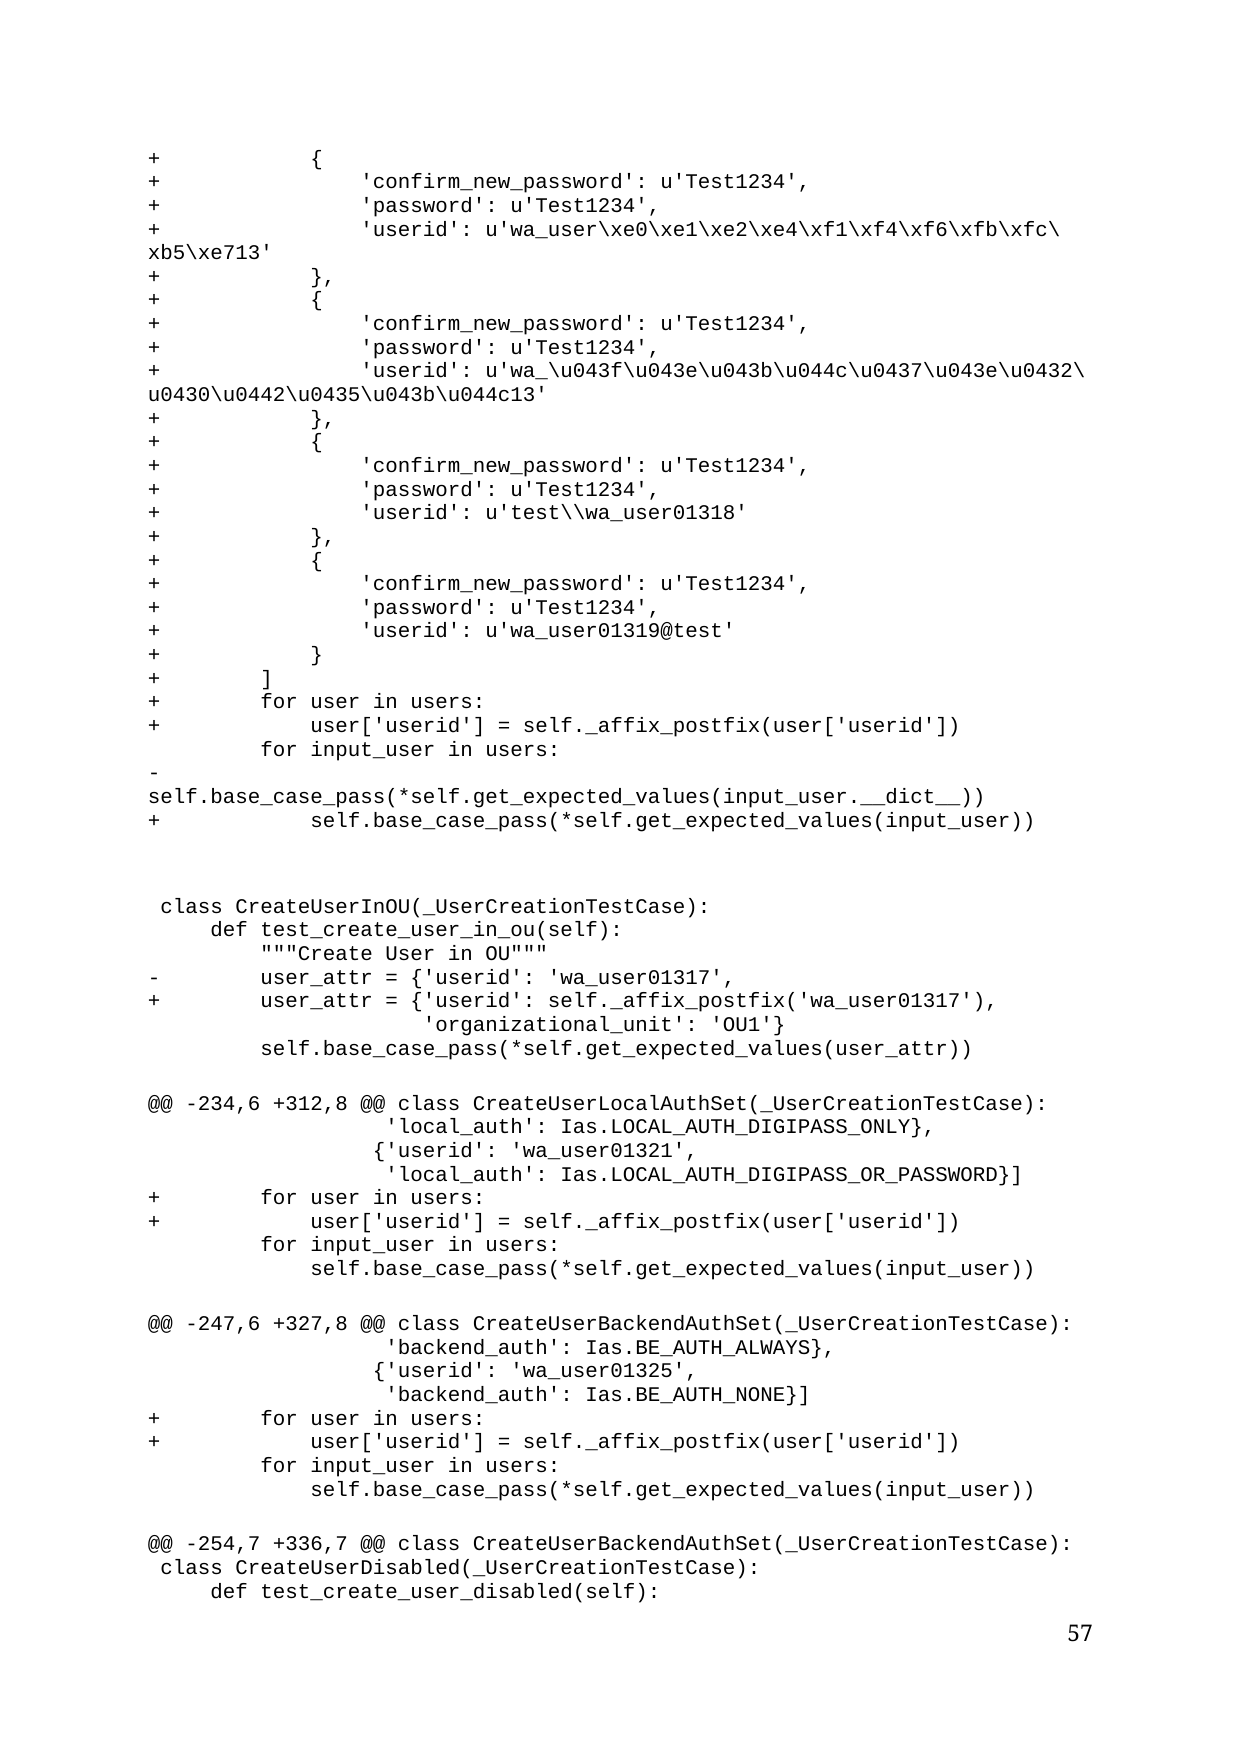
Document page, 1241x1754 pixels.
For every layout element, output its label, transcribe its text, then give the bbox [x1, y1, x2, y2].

text + user['userid'] = self._affix_postfix(user['userid']) [148, 715, 1093, 739]
text + }, [148, 266, 1093, 289]
text 'local_auth': Ias.LOCAL_AUTH_DIGIPASS_ONLY}, [148, 1116, 1093, 1140]
text + for user in users: [148, 1187, 1093, 1211]
text + 'userid': u'test\\wa_user01318' [148, 502, 1093, 526]
text 'backend_auth': Ias.BE_AUTH_NONE}] [148, 1384, 1093, 1408]
text @@ -234,6 +312,8 @@ class CreateUserLocalAuthSet(_UserCreationTestCase): [148, 1093, 1093, 1116]
text + 'confirm_new_password': u'Test1234', [148, 455, 1093, 479]
text for input_user in users: [148, 739, 1093, 762]
text 'backend_auth': Ias.BE_AUTH_ALWAYS}, [148, 1337, 1093, 1360]
text + 'userid': u'wa_\u043f\u043e\u043b\u044c\u0437\u043e\u0432\u0430\u0442\u0435\u043b\u044c13' [148, 360, 1093, 408]
text + 'userid': u'wa_user\xe0\xe1\xe2\xe4\xf1\xf4\xf6\xfb\xfc\xb5\xe713' [148, 218, 1093, 266]
text """Create User in OU""" [148, 943, 1093, 967]
text - self.base_case_pass(*self.get_expected_values(input_user.__dict__)) [148, 762, 1093, 810]
text {'userid': 'wa_user01325', [148, 1360, 1093, 1384]
text + { [148, 148, 1093, 171]
text + 'confirm_new_password': u'Test1234', [148, 171, 1093, 195]
text class CreateUserInOU(_UserCreationTestCase): [148, 896, 1093, 919]
text + { [148, 549, 1093, 573]
text + } [148, 644, 1093, 668]
text for input_user in users: [148, 1455, 1093, 1478]
text def test_create_user_disabled(self): [148, 1581, 1093, 1604]
text + 'password': u'Test1234', [148, 597, 1093, 621]
text + 'password': u'Test1234', [148, 195, 1093, 218]
text + user['userid'] = self._affix_postfix(user['userid']) [148, 1211, 1093, 1234]
text @@ -247,6 +327,8 @@ class CreateUserBackendAuthSet(_UserCreationTestCase): [148, 1313, 1093, 1337]
text + 'password': u'Test1234', [148, 337, 1093, 360]
text class CreateUserDisabled(_UserCreationTestCase): [148, 1557, 1093, 1581]
text + 'confirm_new_password': u'Test1234', [148, 313, 1093, 337]
text + }, [148, 526, 1093, 549]
text 'organizational_unit': 'OU1'} [148, 1014, 1093, 1038]
text 'local_auth': Ias.LOCAL_AUTH_DIGIPASS_OR_PASSWORD}] [148, 1163, 1093, 1187]
text self.base_case_pass(*self.get_expected_values(user_attr)) [148, 1038, 1093, 1061]
text {'userid': 'wa_user01321', [148, 1140, 1093, 1163]
text + user_attr = {'userid': self._affix_postfix('wa_user01317'), [148, 990, 1093, 1014]
text + user['userid'] = self._affix_postfix(user['userid']) [148, 1431, 1093, 1455]
text for input_user in users: [148, 1234, 1093, 1258]
text + 'confirm_new_password': u'Test1234', [148, 573, 1093, 597]
text self.base_case_pass(*self.get_expected_values(input_user)) [148, 1258, 1093, 1282]
text + 'userid': u'wa_user01319@test' [148, 621, 1093, 644]
text + for user in users: [148, 691, 1093, 715]
text def test_create_user_in_ou(self): [148, 919, 1093, 943]
text + 'password': u'Test1234', [148, 479, 1093, 502]
text + }, [148, 408, 1093, 431]
text + self.base_case_pass(*self.get_expected_values(input_user)) [148, 810, 1093, 833]
text - user_attr = {'userid': 'wa_user01317', [148, 967, 1093, 990]
text + { [148, 289, 1093, 313]
text + for user in users: [148, 1408, 1093, 1431]
text self.base_case_pass(*self.get_expected_values(input_user)) [148, 1478, 1093, 1502]
text @@ -254,7 +336,7 @@ class CreateUserBackendAuthSet(_UserCreationTestCase): [148, 1533, 1093, 1557]
text + ] [148, 668, 1093, 691]
text + { [148, 431, 1093, 455]
